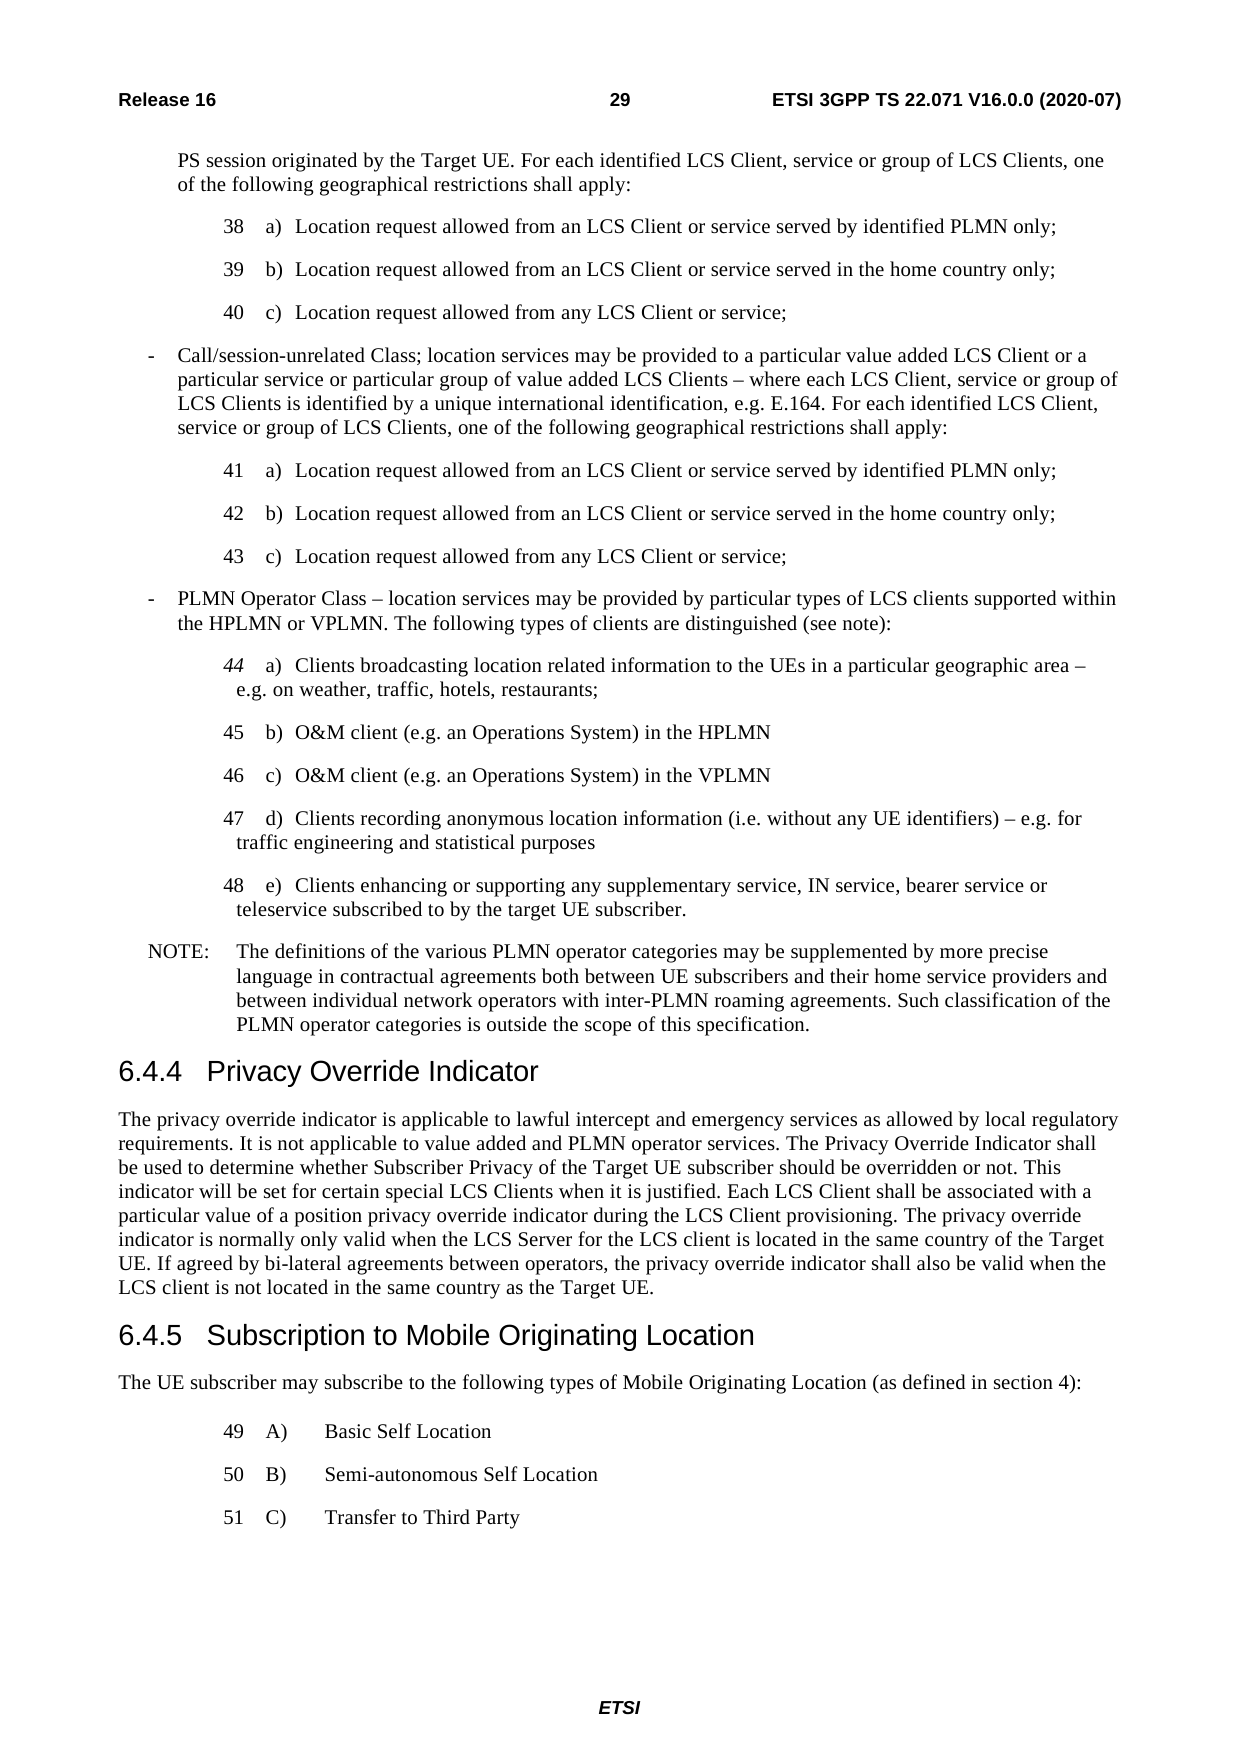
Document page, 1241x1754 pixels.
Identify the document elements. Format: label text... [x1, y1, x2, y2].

text A) Basic Self Location [207, 1419, 1122, 1443]
text d) Clients recording anonymous location information (i.e. without any UE identifiers) – e.g. for traffic engineering and statistical purposes [207, 806, 1122, 854]
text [148, 147, 1122, 196]
text a) Location request allowed from an LCS Client or service served by identified PLMN only; [207, 458, 1122, 482]
text c) Location request allowed from any LCS Client or service; [207, 300, 1122, 324]
text b) Location request allowed from an LCS Client or service served in the home country only; [207, 501, 1122, 525]
text The privacy override indicator is applicable to lawful intercept and emergency services as allowed by local regulatory requirements. It is not applicable to value added and PLMN operator services. The Privacy Override Indicator shall be used to determine whether Subscriber Privacy of the Target UE subscriber should be overridden or not. This indicator will be set for certain special LCS Clients when it is justified. Each LCS Client shall be associated with a particular value of a position privacy override indicator during the LCS Client provisioning. The privacy override indicator is normally only valid when the LCS Server for the LCS client is located in the same country of the Target UE. If agreed by bi-lateral agreements between operators, the privacy override indicator shall also be valid when the LCS client is not located in the same country as the Target UE. [118, 1107, 1122, 1299]
text The UE subscriber may subscribe to the following types of Mobile Originating Location (as defined in section 4): [118, 1370, 1122, 1394]
text a) Clients broadcasting location related information to the UEs in a particular geographic area – e.g. on weather, traffic, hotels, restaurants; [207, 653, 1122, 701]
subtitle 6.4.4 Privacy Override Indicator [118, 1054, 1122, 1088]
text a) Location request allowed from an LCS Client or service served by identified PLMN only; [207, 214, 1122, 238]
text c) Location request allowed from any LCS Client or service; [207, 543, 1122, 567]
text NOTE: The definitions of the various PLMN operator categories may be supplemented by more precise language in contractual agreements both between UE subscribers and their home service providers and between individual network operators with inter-PLMN roaming agreements. Such classification of the PLMN operator categories is outside the scope of this specification. [148, 939, 1122, 1036]
text C) Transfer to Third Party [207, 1505, 1122, 1529]
text - PLMN Operator Class – location services may be provided by particular types of LCS clients supported within the HPLMN or VPLMN. The following types of clients are distinguished (see note): [148, 586, 1122, 634]
subtitle 6.4.5 Subscription to Mobile Originating Location [118, 1318, 1122, 1351]
text B) Semi-autonomous Self Location [207, 1462, 1122, 1486]
text c) O&M client (e.g. an Operations System) in the VPLMN [207, 763, 1122, 787]
text - Call/session-unrelated Class; location services may be provided to a particular value added LCS Client or a particular service or particular group of value added LCS Clients – where each LCS Client, service or group of LCS Clients is identified by a unique international identification, e.g. E.164. For each identified LCS Client, service or group of LCS Clients, one of the following geographical restrictions shall apply: [148, 343, 1122, 439]
text b) O&M client (e.g. an Operations System) in the HPLMN [207, 720, 1122, 744]
text b) Location request allowed from an LCS Client or service served in the home country only; [207, 257, 1122, 281]
text e) Clients enhancing or supporting any supplementary service, IN service, bearer service or teleservice subscribed to by the target UE subscriber. [207, 872, 1122, 921]
